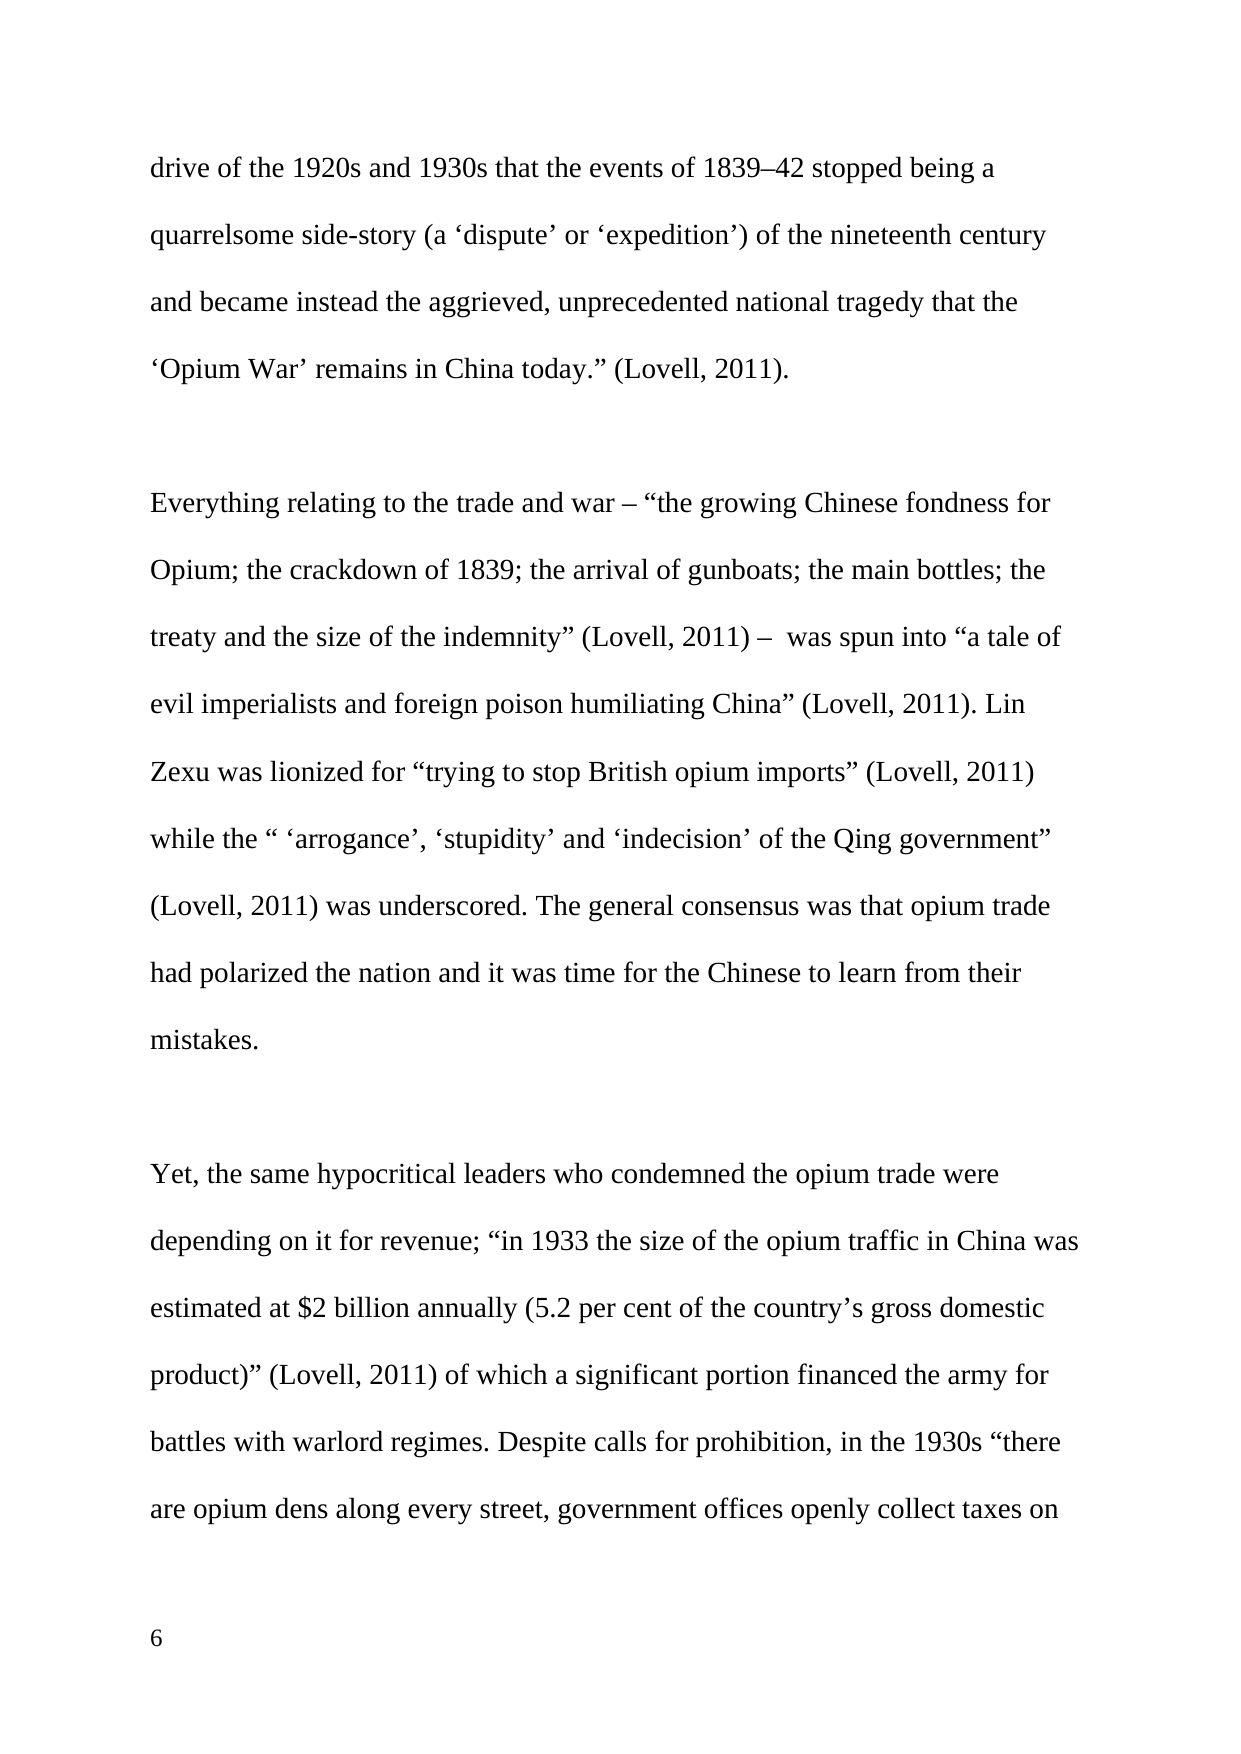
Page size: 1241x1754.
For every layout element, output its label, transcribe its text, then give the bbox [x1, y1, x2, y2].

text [150, 150, 1090, 385]
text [150, 1156, 1090, 1525]
text Everything relating to the trade and war – “the growing Chinese fondness for Opium; the crackdown of 1839; the arrival of gunboats; the main bottles; the treaty and the size of the indemnity” (Lovell, 2011) – was spun into “a tale of evil imperialists and foreign poison humiliating China” (Lovell, 2011). Lin Zexu was lionized for “trying to stop British opium imports” (Lovell, 2011) while the “ ‘arrogance’, ‘stupidity’ and ‘indecision’ of the Qing government” (Lovell, 2011) was underscored. The general consensus was that opium trade had polarized the nation and it was time for the Chinese to learn from their mistakes. [150, 485, 1090, 1056]
